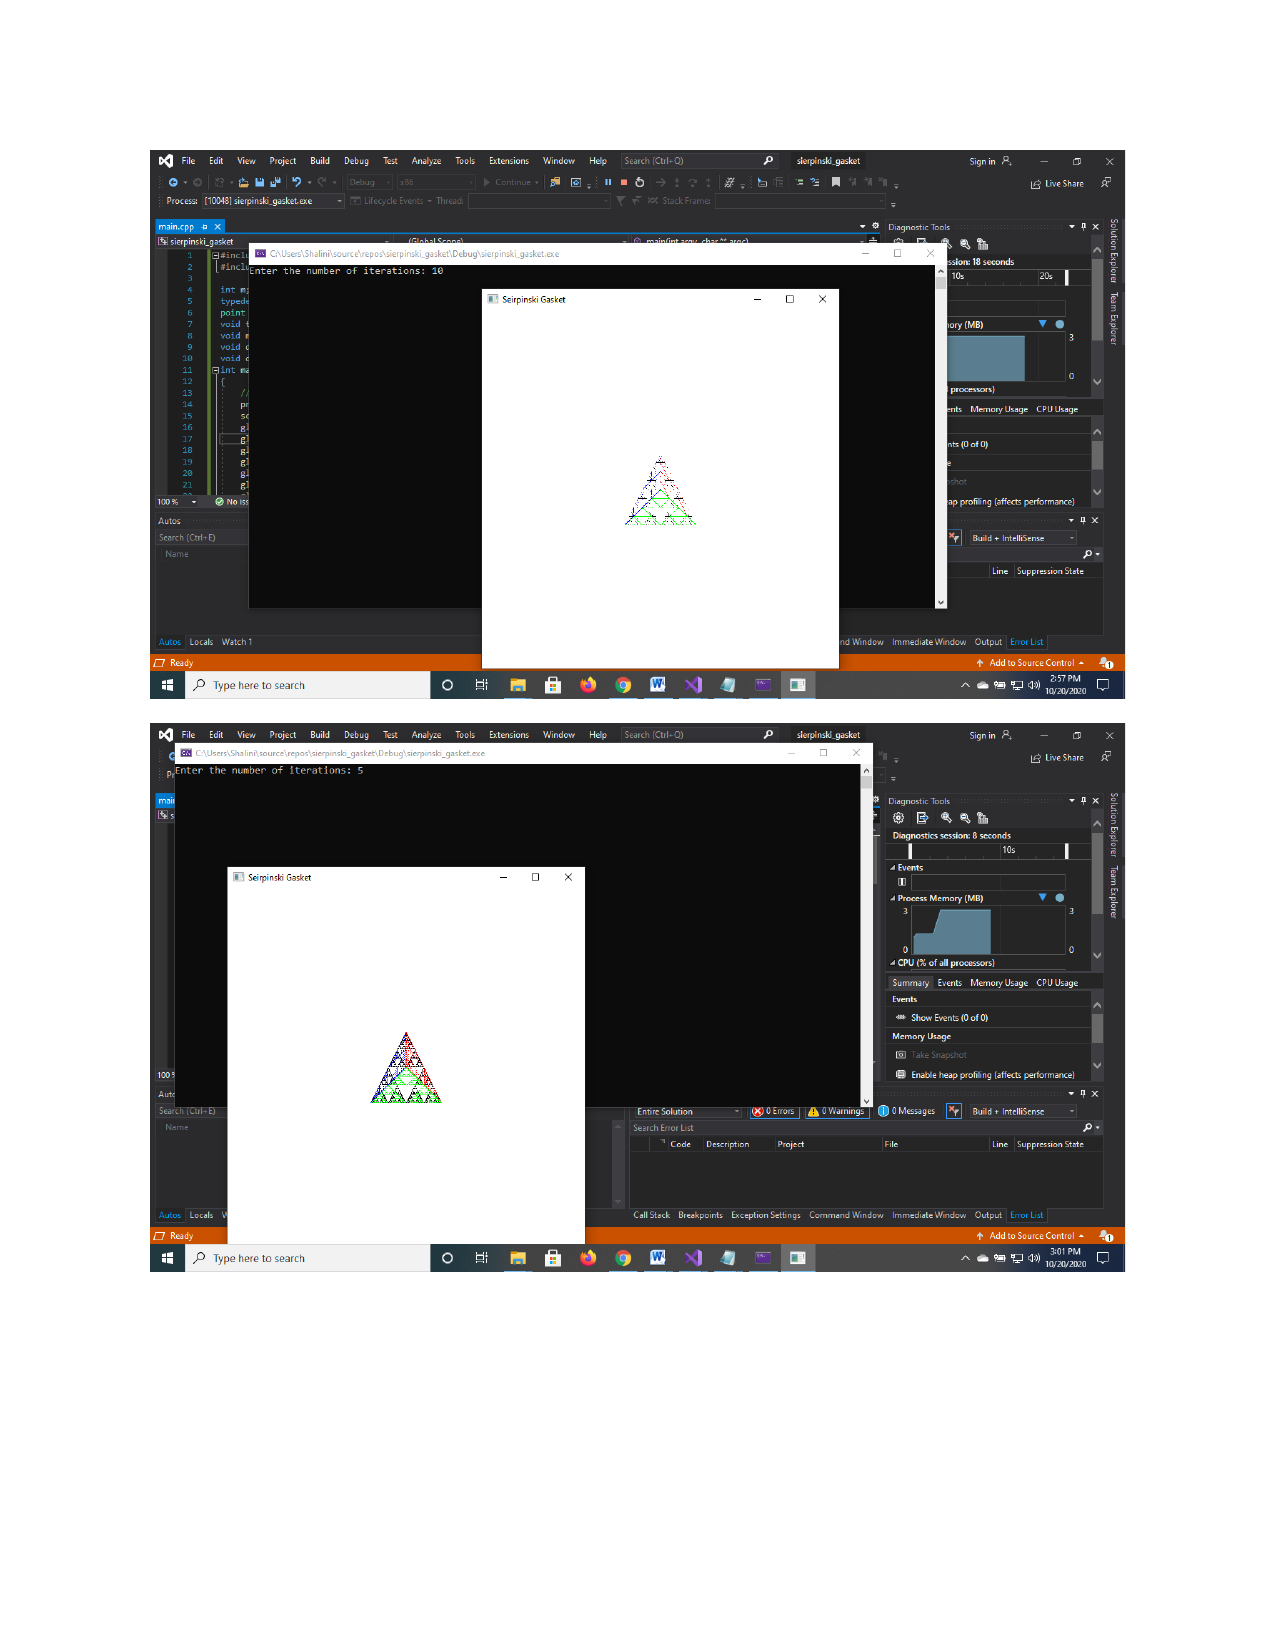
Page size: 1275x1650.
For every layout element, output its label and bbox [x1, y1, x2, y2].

picture [150, 723, 1125, 1272]
picture [150, 150, 1125, 699]
